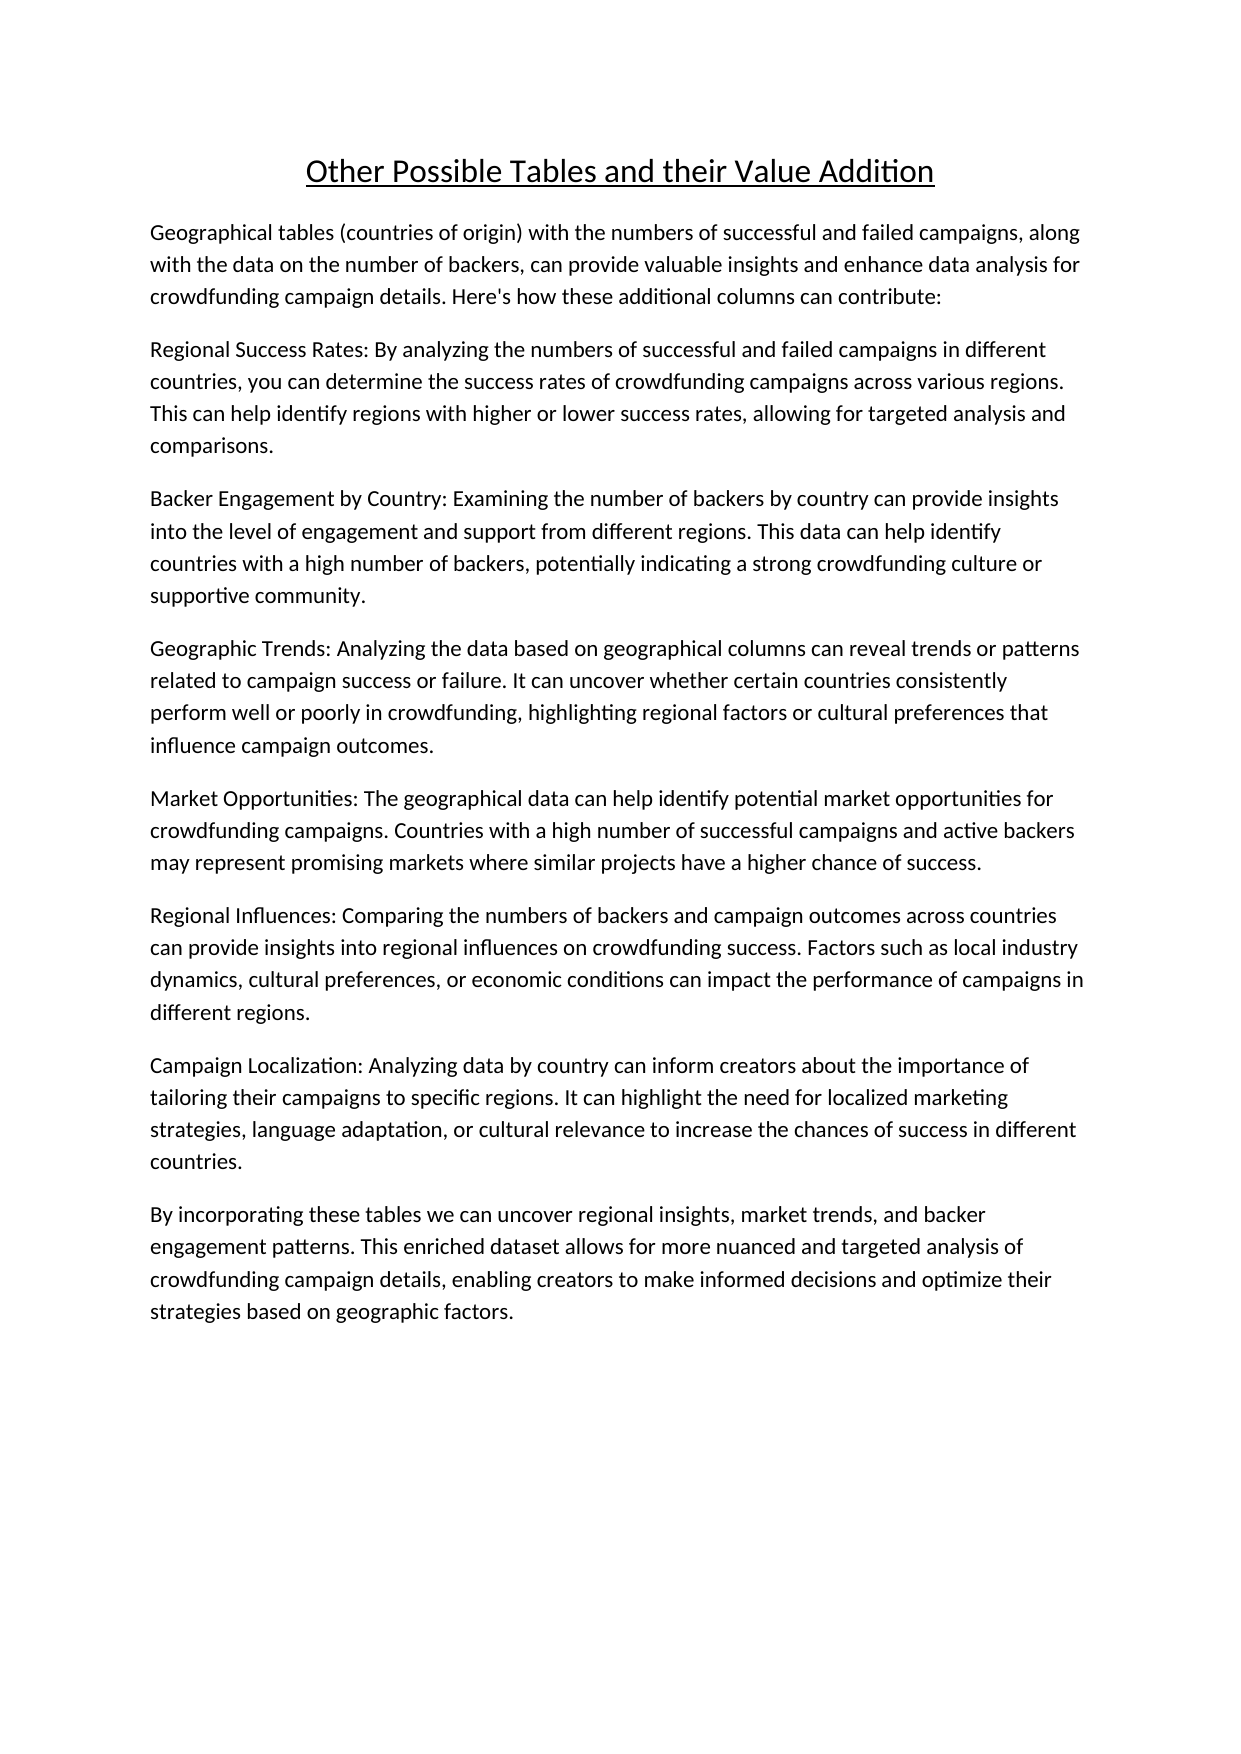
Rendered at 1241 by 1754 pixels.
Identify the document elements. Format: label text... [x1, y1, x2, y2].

text Geographical tables (countries of origin) with the numbers of successful and failed campaigns, along with the data on the number of backers, can provide valuable insights and enhance data analysis for crowdfunding campaign details. Here's how these additional columns can contribute: [150, 218, 1090, 310]
text Campaign Localization: Analyzing data by country can inform creators about the importance of tailoring their campaigns to specific regions. It can highlight the need for localized marketing strategies, language adaptation, or cultural relevance to increase the chances of success in different countries. [150, 1051, 1090, 1175]
text Market Opportunities: The geographical data can help identify potential market opportunities for crowdfunding campaigns. Countries with a high number of successful campaigns and active backers may represent promising markets where similar projects have a higher chance of success. [150, 784, 1090, 876]
text Geographic Trends: Analyzing the data based on geographical columns can reveal trends or patterns related to campaign success or failure. It can uncover whether certain countries consistently perform well or poorly in crowdfunding, highlighting regional factors or cultural preferences that influence campaign outcomes. [150, 634, 1090, 759]
text Other Possible Tables and their Value Addition [150, 150, 1090, 191]
text By incorporating these tables we can uncover regional insights, market trends, and backer engagement patterns. This enriched dataset allows for more nuanced and targeted analysis of crowdfunding campaign details, enabling creators to make informed decisions and optimize their strategies based on geographic factors. [150, 1200, 1090, 1325]
text Regional Influences: Comparing the numbers of backers and campaign outcomes across countries can provide insights into regional influences on crowdfunding success. Factors such as local industry dynamics, cultural preferences, or economic conditions can impact the performance of campaigns in different regions. [150, 901, 1090, 1026]
text Backer Engagement by Country: Examining the number of backers by country can provide insights into the level of engagement and support from different regions. This data can help identify countries with a high number of backers, potentially indicating a strong crowdfunding culture or supportive community. [150, 484, 1090, 609]
text Regional Success Rates: By analyzing the numbers of successful and failed campaigns in different countries, you can determine the success rates of crowdfunding campaigns across various regions. This can help identify regions with higher or lower success rates, allowing for targeted analysis and comparisons. [150, 335, 1090, 459]
